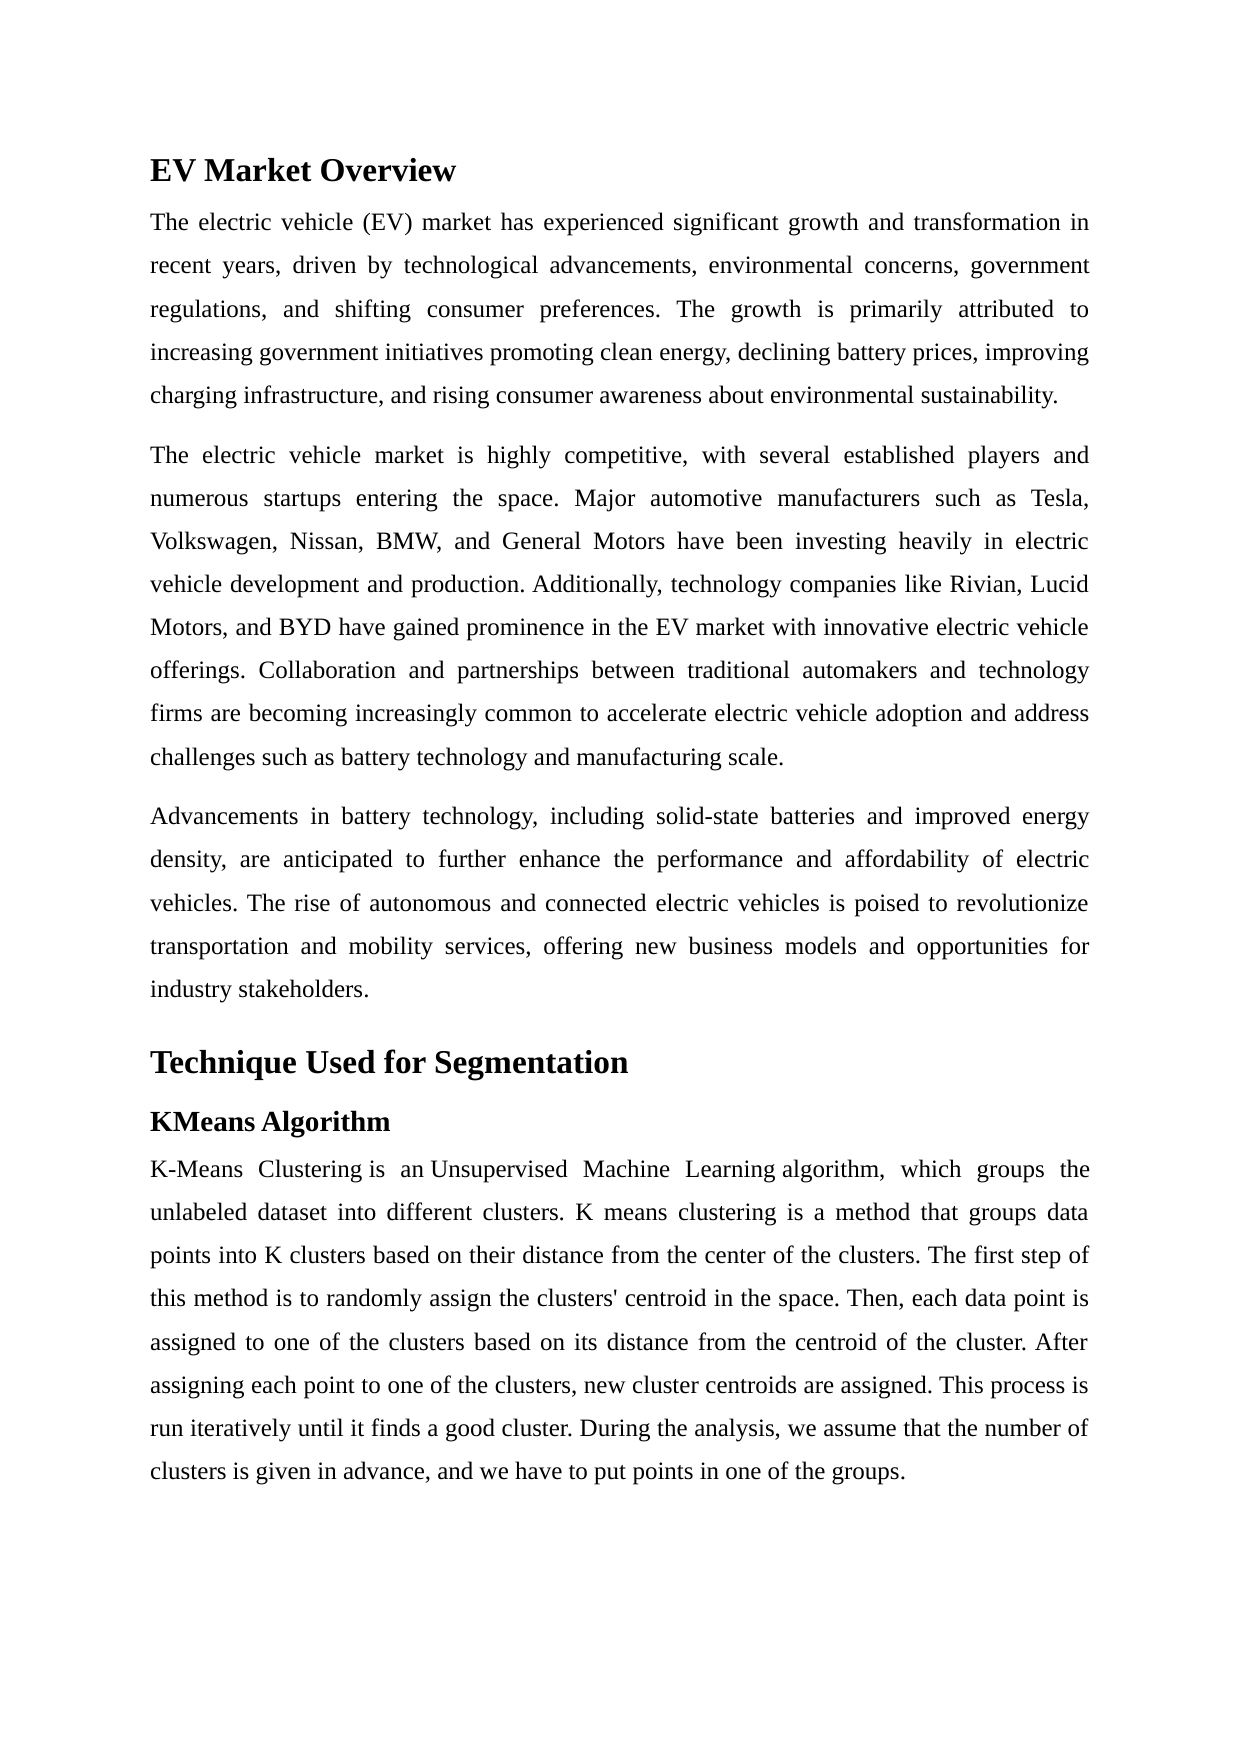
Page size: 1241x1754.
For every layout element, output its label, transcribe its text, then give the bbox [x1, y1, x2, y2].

text The electric vehicle (EV) market has experienced significant growth and transformation in recent years, driven by technological advancements, environmental concerns, government regulations, and shifting consumer preferences. The growth is primarily attributed to increasing government initiatives promoting clean energy, declining battery prices, improving charging infrastructure, and rising consumer awareness about environmental sustainability. [150, 207, 1090, 409]
text The electric vehicle market is highly competitive, with several established players and numerous startups entering the space. Major automotive manufacturers such as Tesla, Volkswagen, Nissan, BMW, and General Motors have been investing heavily in electric vehicle development and production. Additionally, technology companies like Rivian, Lucid Motors, and BYD have gained prominence in the EV market with innovative electric vehicle offerings. Collaboration and partnerships between traditional automakers and technology firms are becoming increasingly common to accelerate electric vehicle adoption and address challenges such as battery technology and manufacturing scale. [150, 440, 1090, 770]
text K-Means Clustering is an Unsupervised Machine Learning algorithm, which groups the unlabeled dataset into different clusters. K means clustering is a method that groups data points into K clusters based on their distance from the center of the clusters. The first step of this method is to randomly assign the clusters' centroid in the space. Then, each data point is assigned to one of the clusters based on its distance from the centroid of the cluster. After assigning each point to one of the clusters, new cluster centroids are assigned. This process is run iteratively until it finds a good cluster. During the analysis, we assume that the number of clusters is given in advance, and we have to put points in one of the groups. [150, 1154, 1090, 1485]
subtitle EV Market Overview [150, 150, 1090, 188]
subtitle KMeans Algorithm [150, 1104, 1090, 1137]
subtitle Technique Used for Segmentation [150, 1042, 1090, 1080]
text Advancements in battery technology, including solid-state batteries and improved energy density, are anticipated to further enhance the performance and affordability of electric vehicles. The rise of autonomous and connected electric vehicles is poised to revolutionize transportation and mobility services, offering new business models and opportunities for industry stakeholders. [150, 801, 1090, 1003]
